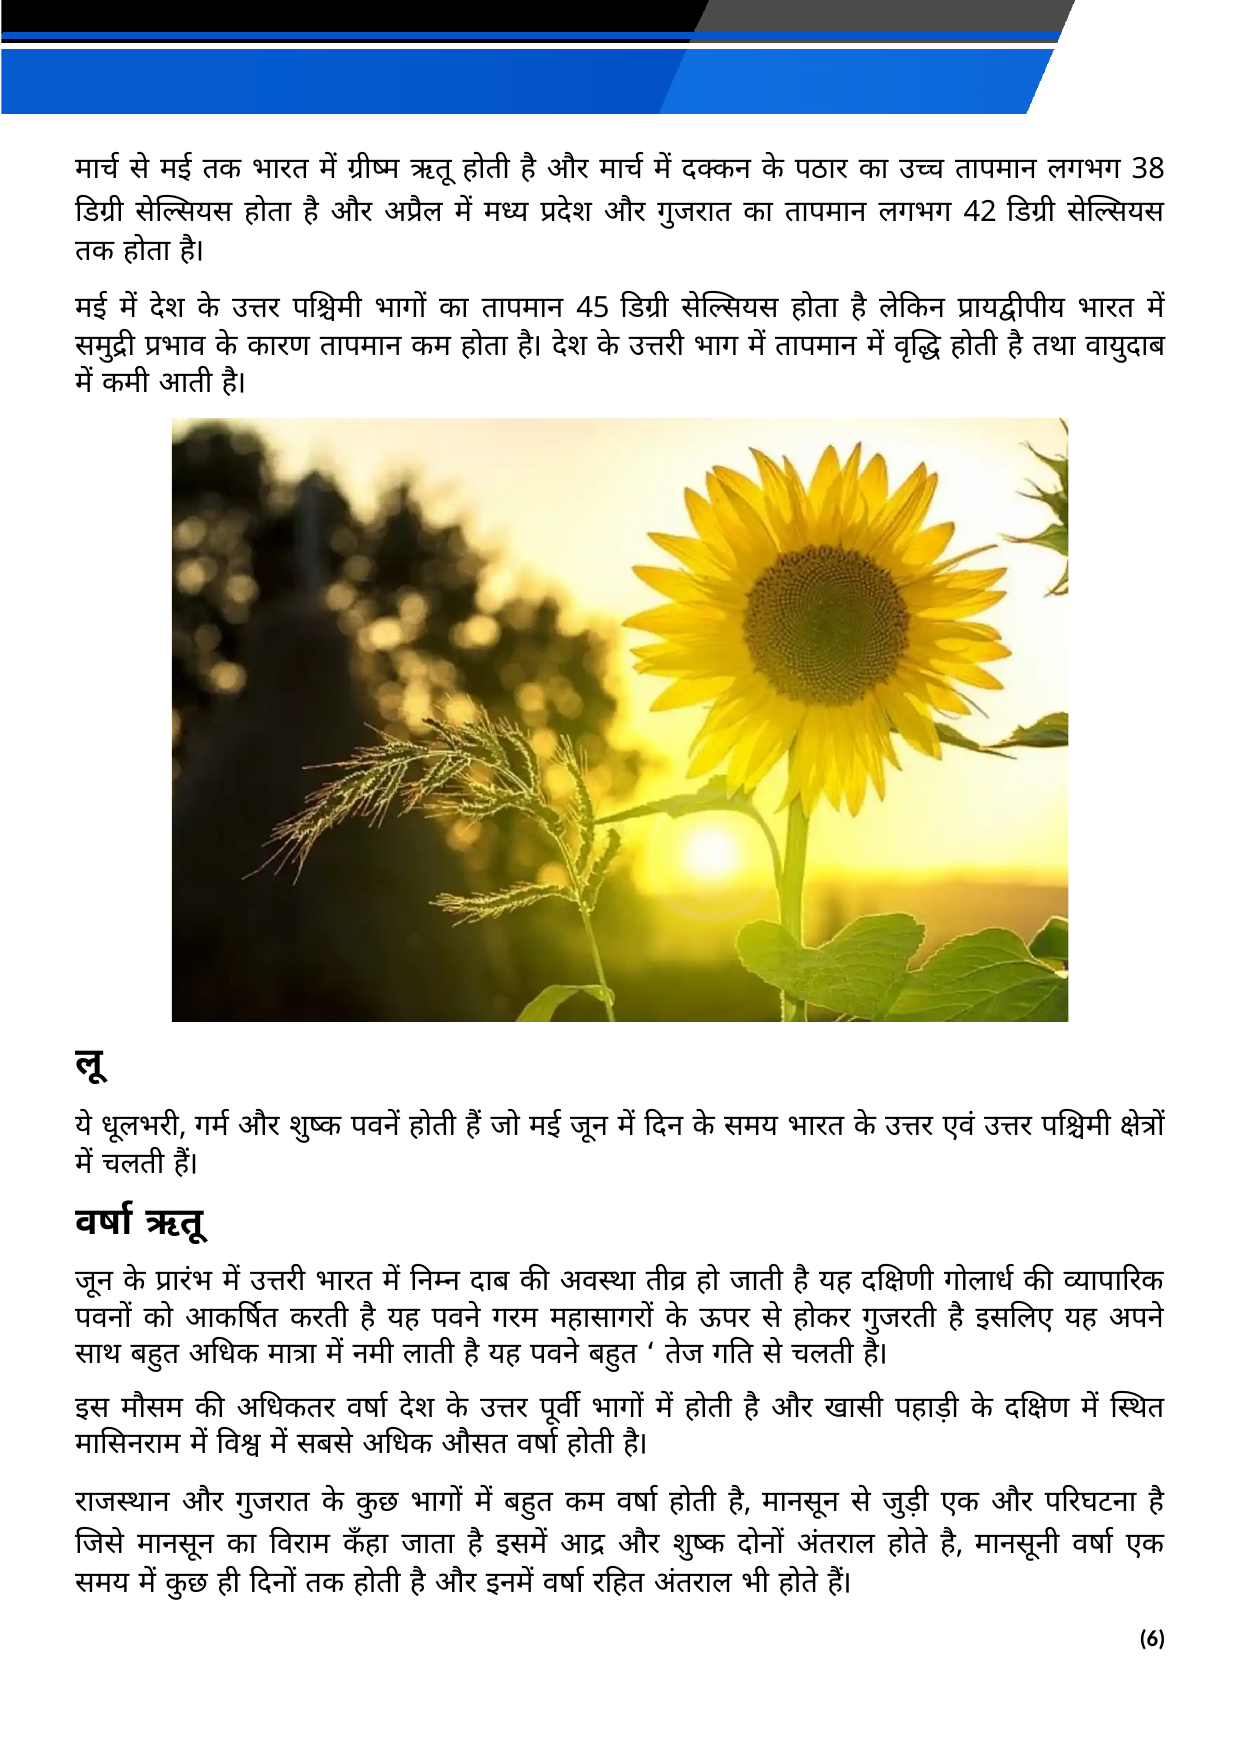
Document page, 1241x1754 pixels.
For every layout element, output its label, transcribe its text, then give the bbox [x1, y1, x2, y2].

text जून के प्रारंभ में उत्तरी भारत में निम्न दाब की अवस्था तीव्र हो जाती है यह दक्षिणी गोलार्ध की व्यापारिक पवनों को आकर्षित करती है यह पवने गरम महासागरों के ऊपर से होकर गुजरती है इसलिए यह अपने साथ बहुत अधिक मात्रा में नमी लाती है यह पवने बहुत ‘ तेज गति से चलती है। [75, 1263, 1165, 1371]
text ये धूलभरी, गर्म और शुष्क पवनें होती हैं जो मई जून में दिन के समय भारत के उत्तर एवं उत्तर पश्चिमी क्षेत्रों में चलती हैं। [75, 1104, 1165, 1180]
picture [1, 0, 1080, 115]
text राजस्थान और गुजरात के कुछ भागों में बहुत कम वर्षा होती है, मानसून से जुड़ी एक और परिघटना है जिसे मानसून का विराम कँहा जाता है इसमें आद्र और शुष्क दोनों अंतराल होते है, मानसूनी वर्षा एक समय में कुछ ही दिनों तक होती है और इनमें वर्षा रहित अंतराल भी होते हैं। [75, 1480, 1165, 1599]
text लू [75, 1040, 1165, 1084]
text मई में देश के उत्तर पश्चिमी भागों का तापमान 45 डिग्री सेल्सियस होता है लेकिन प्रायद्वीपीय भारत में समुद्री प्रभाव के कारण तापमान कम होता है। देश के उत्तरी भाग में तापमान में वृद्धि होती है तथा वायुदाब में कमी आती है। [75, 286, 1165, 399]
text वर्षा ऋतू [75, 1199, 1165, 1243]
text मार्च से मई तक भारत में ग्रीष्म ऋतू होती है और मार्च में दक्कन के पठार का उच्च तापमान लगभग 38 डिग्री सेल्सियस होता है और अप्रैल में मध्य प्रदेश और गुजरात का तापमान लगभग 42 डिग्री सेल्सियस तक होता है। [75, 148, 1165, 267]
picture [171, 418, 1069, 1022]
text इस मौसम की अधिकतर वर्षा देश के उत्तर पूर्वी भागों में होती है और खासी पहाड़ी के दक्षिण में स्थित मासिनराम में विश्व में सबसे अधिक औसत वर्षा होती है। [75, 1390, 1165, 1461]
